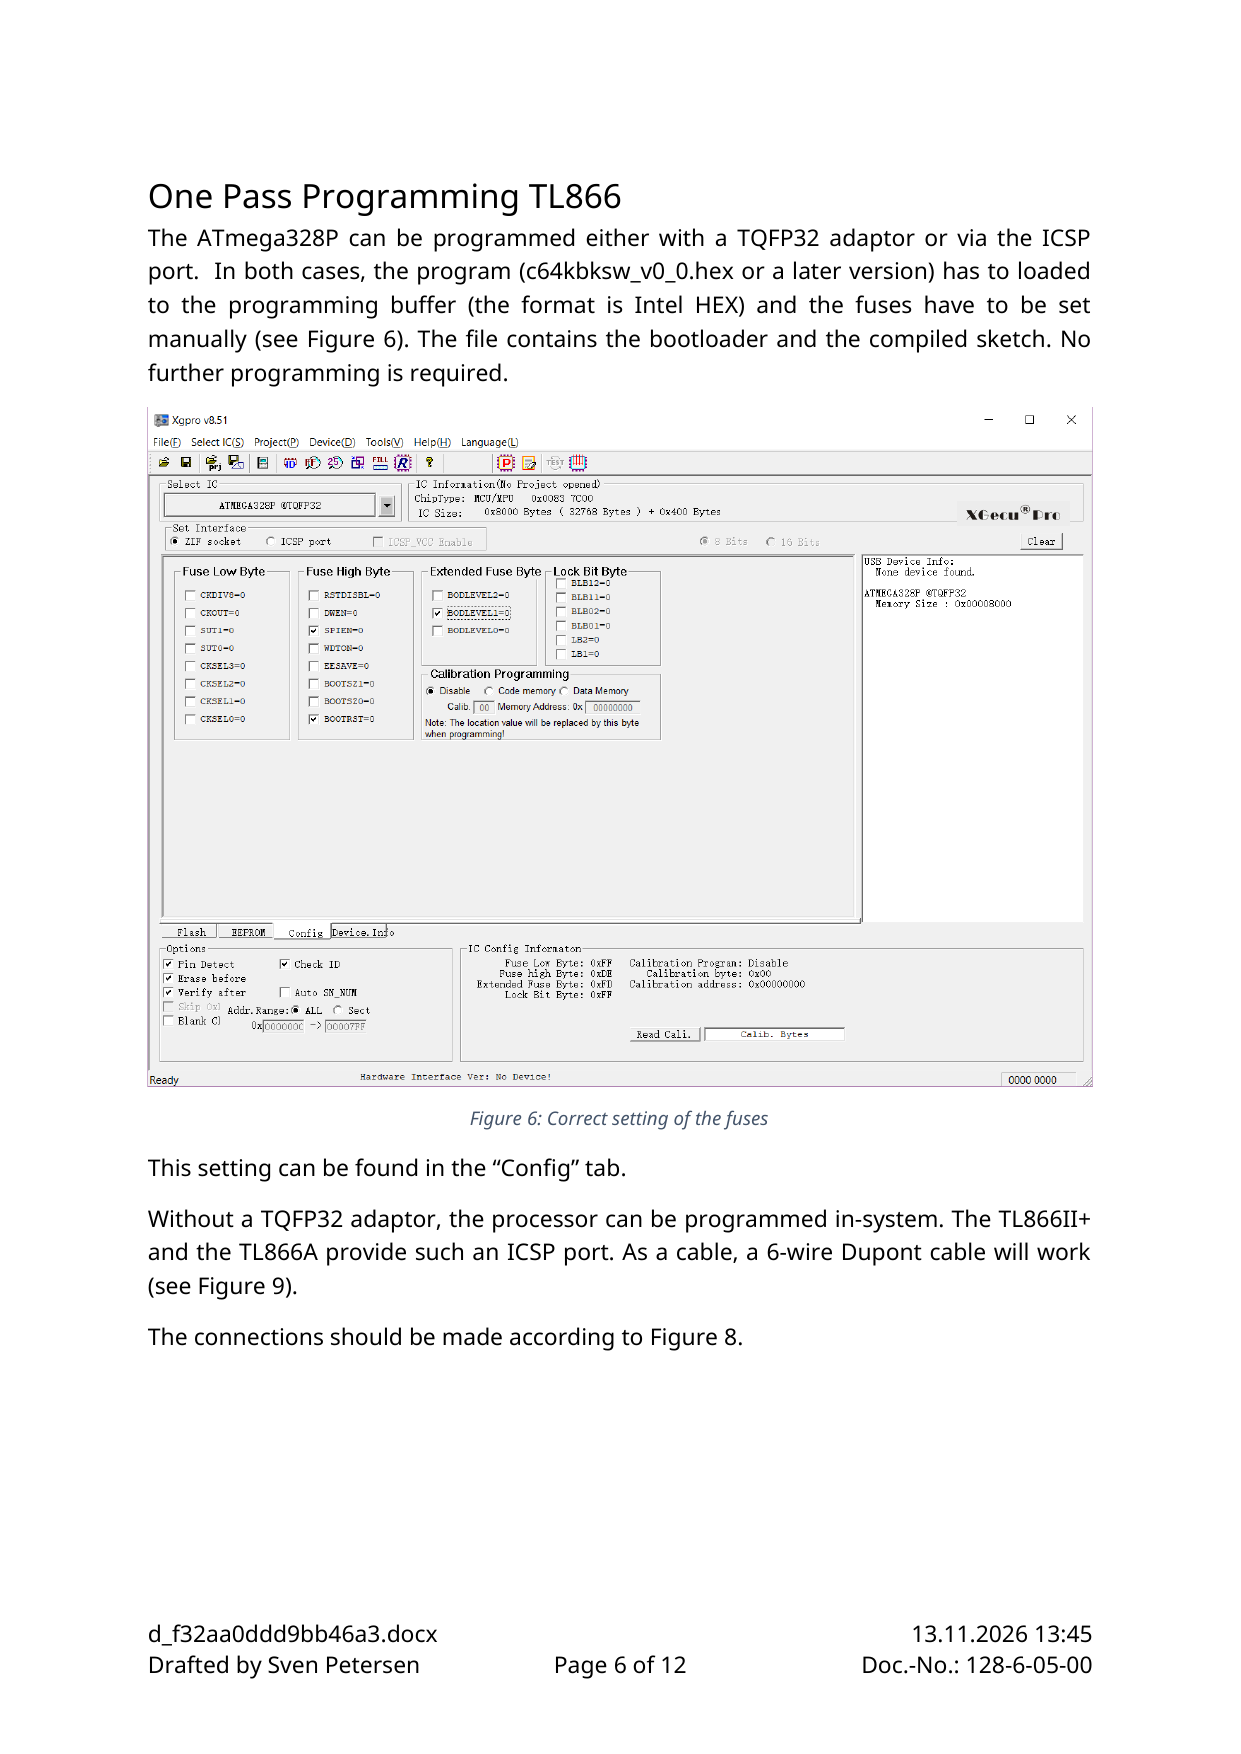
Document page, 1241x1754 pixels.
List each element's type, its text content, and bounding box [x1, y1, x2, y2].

text This setting can be found in the “Config” tab. [148, 1152, 1093, 1183]
text The ATmega328P can be programmed either with a TQFP32 adaptor or via the ICSP port. In both cases, the program (c64kbksw_v0_0.hex or a later version) has to loaded to the programming buffer (the format is Intel HEX) and the fuses have to be set manually (see Figure 6). The file contains the bootloader and the compiled sketch. No further programming is required. [148, 222, 1093, 388]
picture [147, 407, 1093, 1087]
text Without a TQFP32 adaptor, the processor can be programmed in-system. The TL866II+ and the TL866A provide such an ICSP port. As a cable, a 6-wire Dupont cable will work (see Figure 9). [148, 1202, 1093, 1301]
text The connections should be made according to Figure 8. [148, 1320, 1093, 1352]
text Figure 6: Correct setting of the fuses [148, 1106, 1093, 1131]
subtitle One Pass Programming TL866 [148, 173, 1093, 218]
